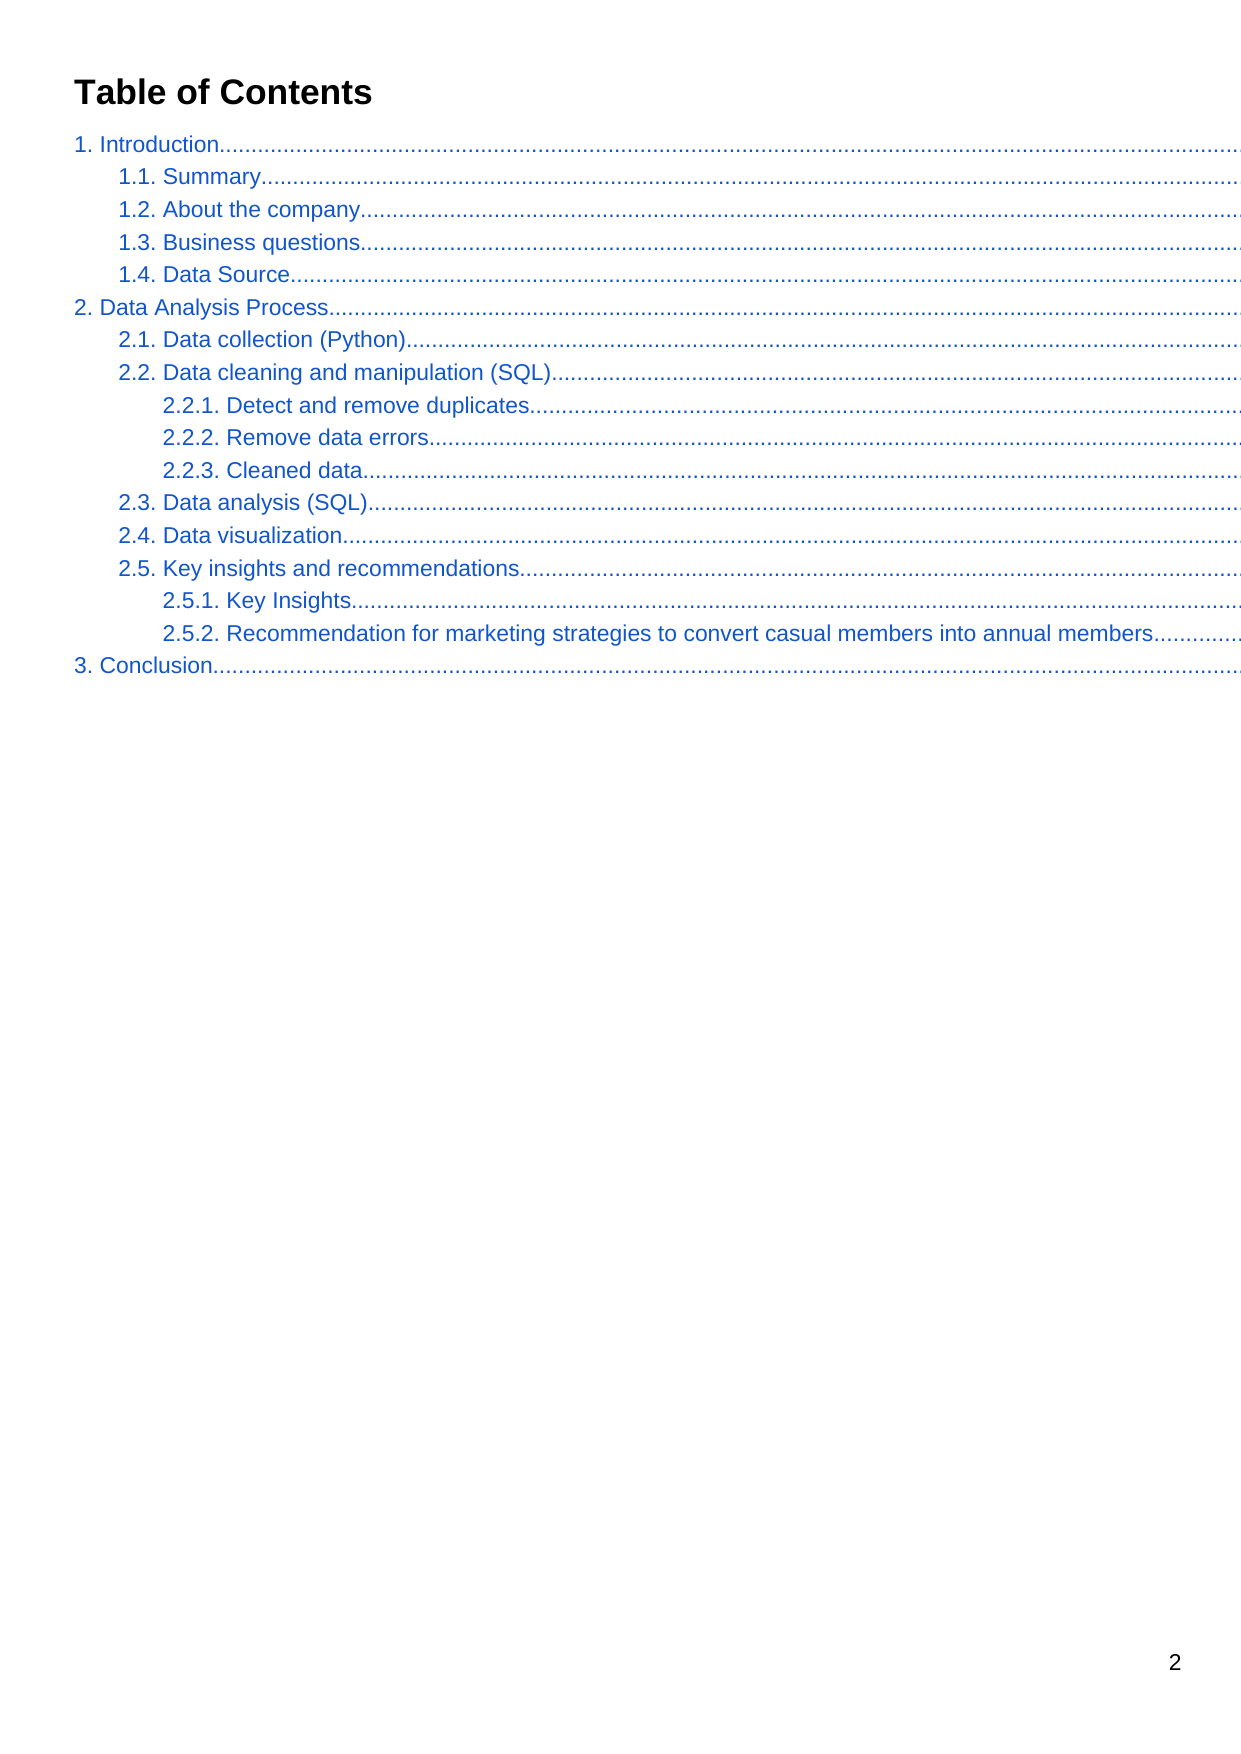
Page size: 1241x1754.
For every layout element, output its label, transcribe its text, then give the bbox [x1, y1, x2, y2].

text Table of Contents [74, 71, 1181, 112]
